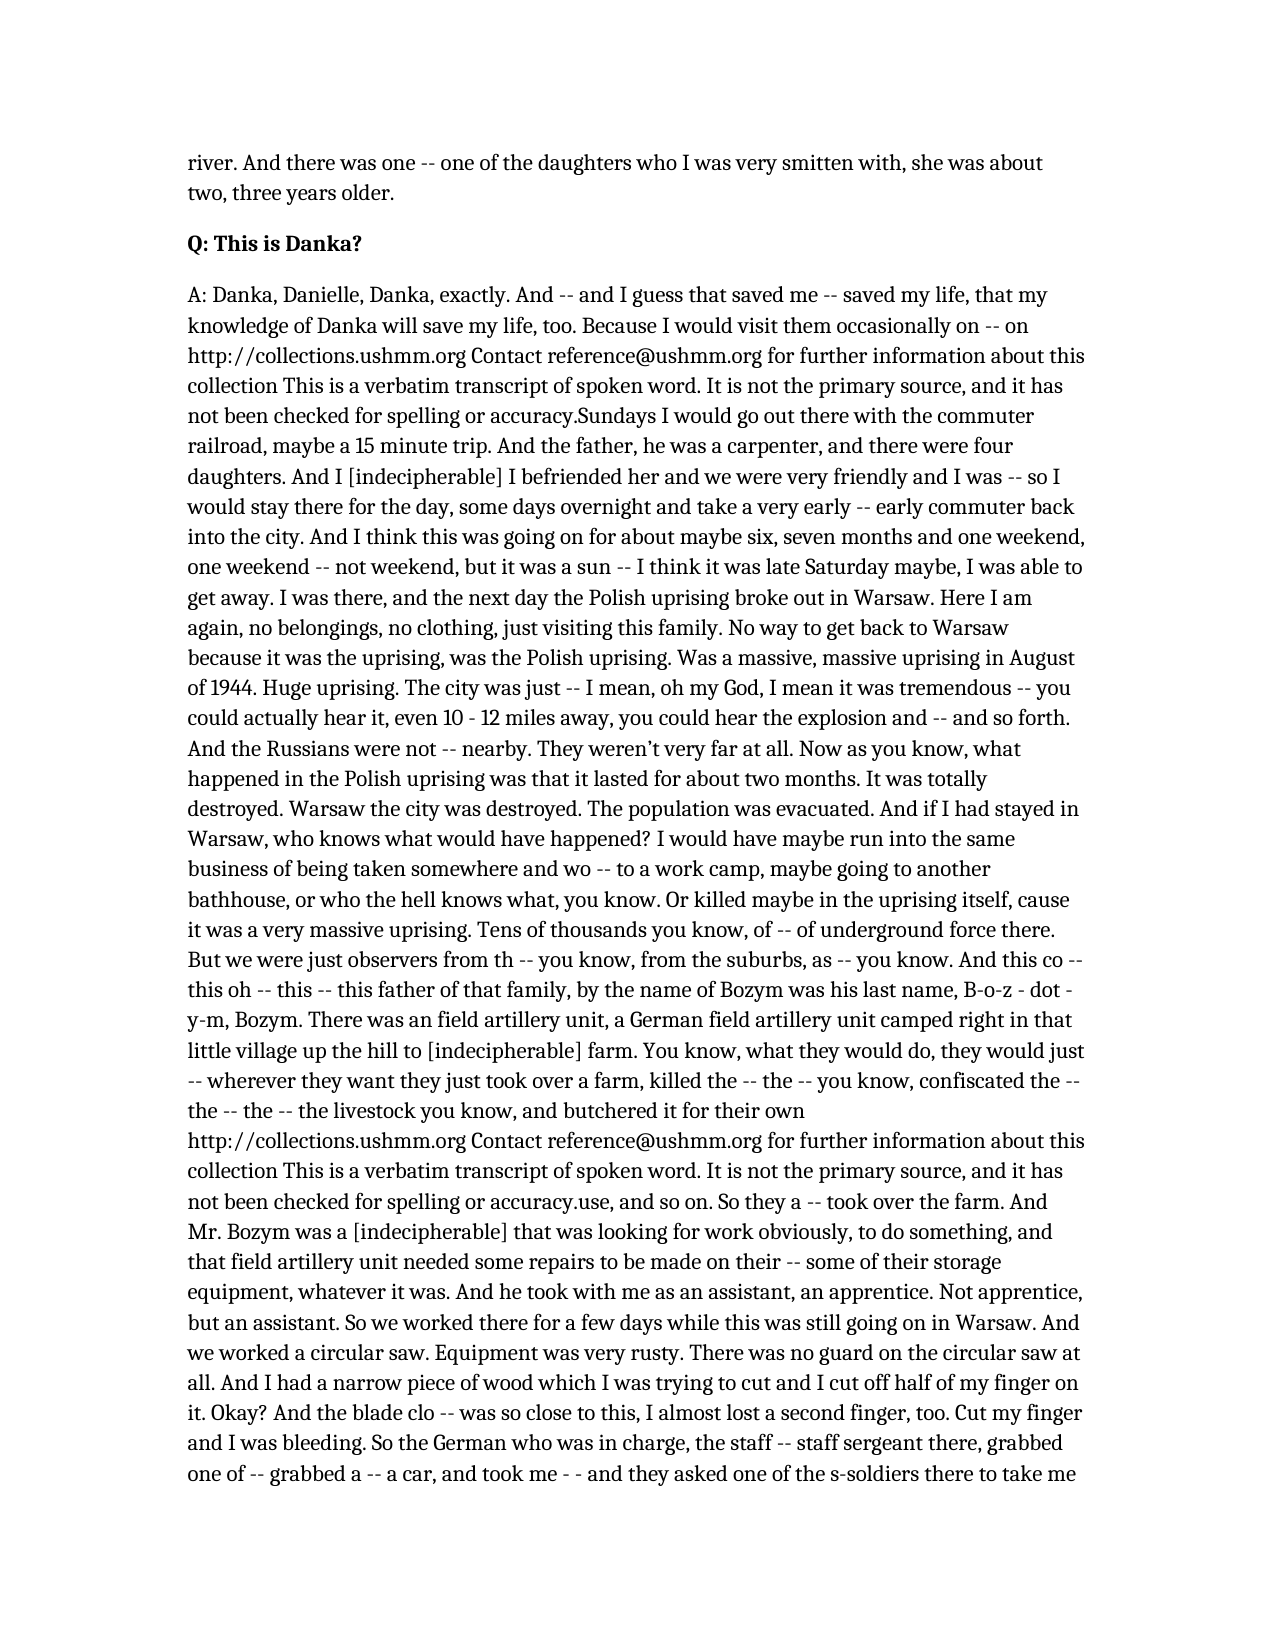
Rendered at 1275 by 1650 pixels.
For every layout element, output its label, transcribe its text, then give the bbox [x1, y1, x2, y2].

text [187, 282, 1087, 1487]
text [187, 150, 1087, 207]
text Q: This is Danka? [187, 231, 1087, 258]
